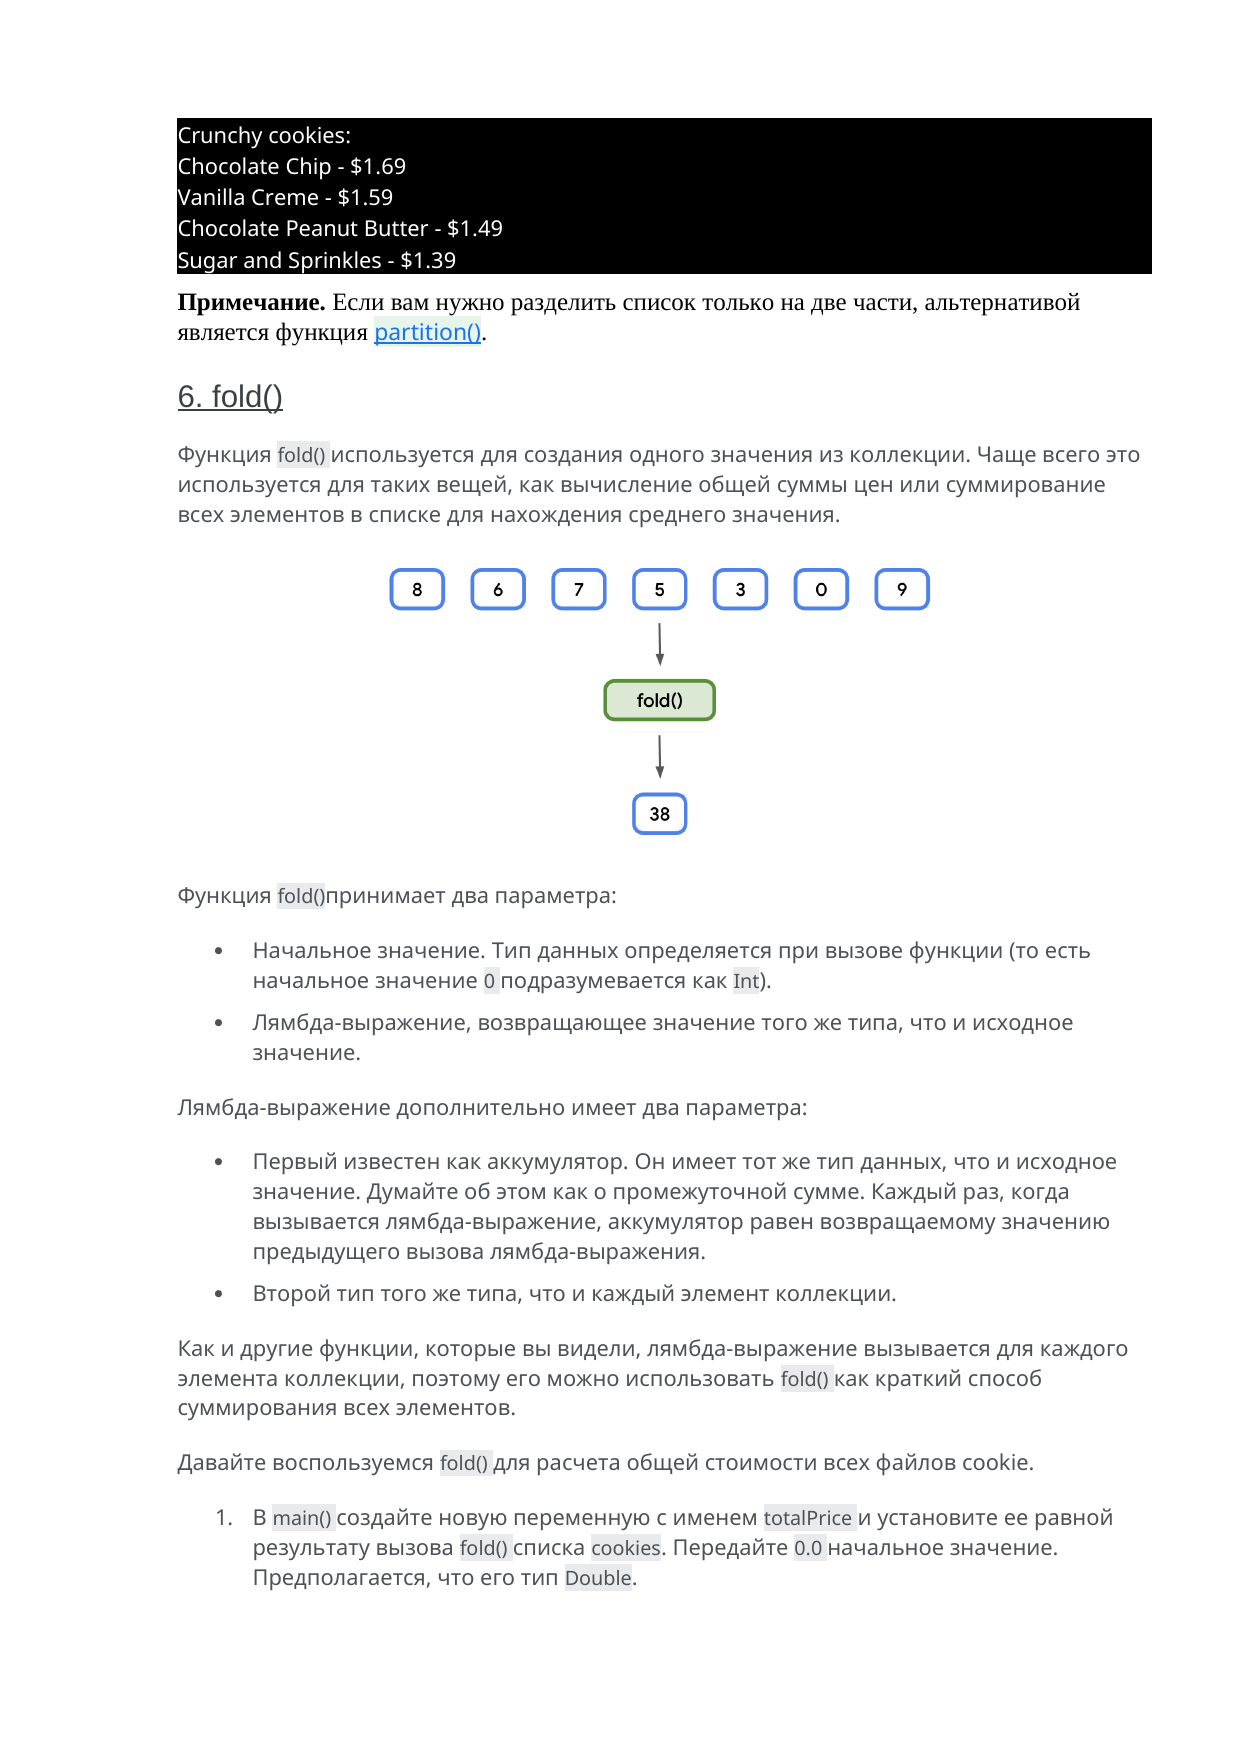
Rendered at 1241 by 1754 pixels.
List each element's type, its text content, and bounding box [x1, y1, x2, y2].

text Chocolate Chip - $1.69 [177, 149, 1152, 181]
list Второй тип того же типа, что и каждый элемент коллекции. [215, 1278, 1152, 1308]
subtitle 6. fold() [177, 378, 1152, 414]
picture [367, 553, 962, 856]
text Vanilla Creme - $1.59 [177, 181, 1152, 212]
list Лямбда-выражение, возвращающее значение того же типа, что и исходное значение. [215, 1007, 1152, 1067]
text Как и другие функции, которые вы видели, лямбда-выражение вызывается для каждого элемента коллекции, поэтому его можно использовать fold() как краткий способ суммирования всех элементов. [177, 1333, 1152, 1422]
text Примечание. Если вам нужно разделить список только на две части, альтернативой является функция partition(). [177, 287, 1152, 347]
text Chocolate Peanut Butter - $1.49 [177, 212, 1152, 243]
text Sugar and Sprinkles - $1.39 [177, 243, 1152, 274]
list Начальное значение. Тип данных определяется при вызове функции (то есть начальное значение 0 подразумевается как Int). [215, 935, 1152, 994]
list В main() создайте новую переменную с именем totalPrice и установите ее равной результату вызова fold() списка cookies. Передайте 0.0 начальное значение. Предполагается, что его тип Double. [215, 1502, 1152, 1591]
list Первый известен как аккумулятор. Он имеет тот же тип данных, что и исходное значение. Думайте об этом как о промежуточной сумме. Каждый раз, когда вызывается лямбда-выражение, аккумулятор равен возвращаемому значению предыдущего вызова лямбда-выражения. [215, 1146, 1152, 1266]
text Функция fold() используется для создания одного значения из коллекции. Чаще всего это используется для таких вещей, как вычисление общей суммы цен или суммирование всех элементов в списке для нахождения среднего значения. [177, 439, 1152, 528]
text Crunchy cookies: [177, 118, 1152, 149]
text Лямбда-выражение дополнительно имеет два параметра: [177, 1092, 1152, 1121]
text Давайте воспользуемся fold() для расчета общей стоимости всех файлов cookie. [177, 1447, 1152, 1477]
text Функция fold()принимает два параметра: [177, 880, 1152, 910]
